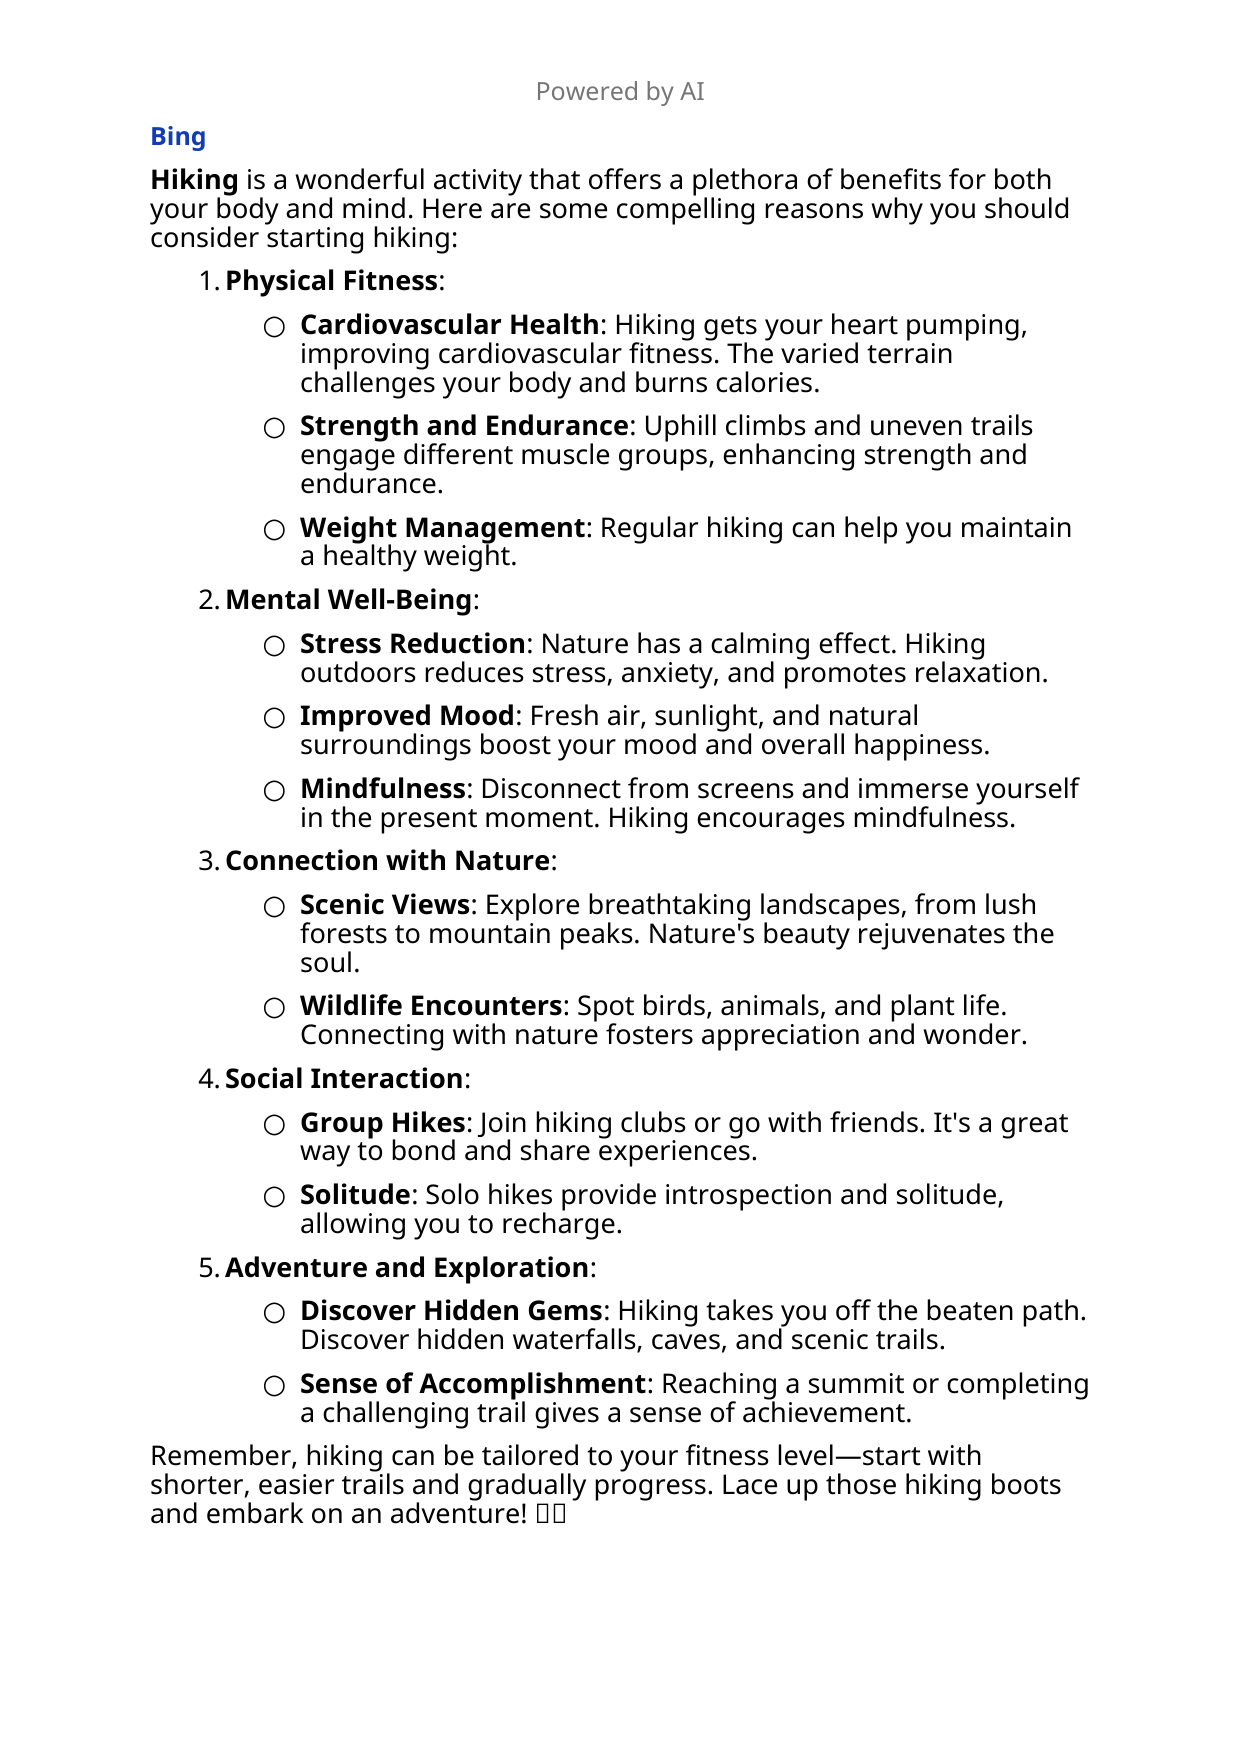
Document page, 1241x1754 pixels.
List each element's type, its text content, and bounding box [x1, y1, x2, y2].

list Adventure and Exploration: [198, 1254, 1090, 1283]
list Physical Fitness: [198, 268, 1090, 297]
list Stress Reduction: Nature has a calming effect. Hiking outdoors reduces stress, anxiety, and promotes relaxation. [262, 630, 1090, 688]
list Mental Well-Being: [198, 587, 1090, 615]
list Strength and Endurance: Uphill climbs and uneven trails engage different muscle groups, enhancing strength and endurance. [262, 413, 1090, 499]
list Mindfulness: Disconnect from screens and immerse yourself in the present moment. Hiking encourages mindfulness. [262, 775, 1090, 833]
list Wildlife Encounters: Spot birds, animals, and plant life. Connecting with nature fosters appreciation and wonder. [262, 993, 1090, 1050]
list Solitude: Solo hikes provide introspection and solitude, allowing you to recharge. [262, 1182, 1090, 1239]
list Discover Hidden Gems: Hiking takes you off the beaten path. Discover hidden waterfalls, caves, and scenic trails. [262, 1298, 1090, 1355]
text Remember, hiking can be tailored to your fitness level—start with shorter, easier trails and gradually progress. Lace up those hiking boots and embark on an adventure! 🌲🥾 [150, 1443, 1090, 1529]
list Scenic Views: Explore breathtaking landscapes, from lush forests to mountain peaks. Nature's beauty rejuvenates the soul. [262, 892, 1090, 978]
list Weight Management: Regular hiking can help you maintain a healthy weight. [262, 514, 1090, 572]
list Group Hikes: Join hiking clubs or go with friends. It's a great way to bond and share experiences. [262, 1109, 1090, 1167]
list Cardiovascular Health: Hiking gets your heart pumping, improving cardiovascular fitness. The varied terrain challenges your body and burns calories. [262, 312, 1090, 398]
list Improved Mood: Fresh air, sunlight, and natural surroundings boost your mood and overall happiness. [262, 703, 1090, 760]
list Connection with Nature: [198, 848, 1090, 877]
list Sense of Accomplishment: Reaching a summit or completing a challenging trail gives a sense of achievement. [262, 1370, 1090, 1428]
subtitle Bing [150, 123, 1090, 152]
list Social Interaction: [198, 1065, 1090, 1094]
text Hiking is a wonderful activity that offers a plethora of benefits for both your body and mind. Here are some compelling reasons why you should consider starting hiking: [150, 167, 1090, 253]
